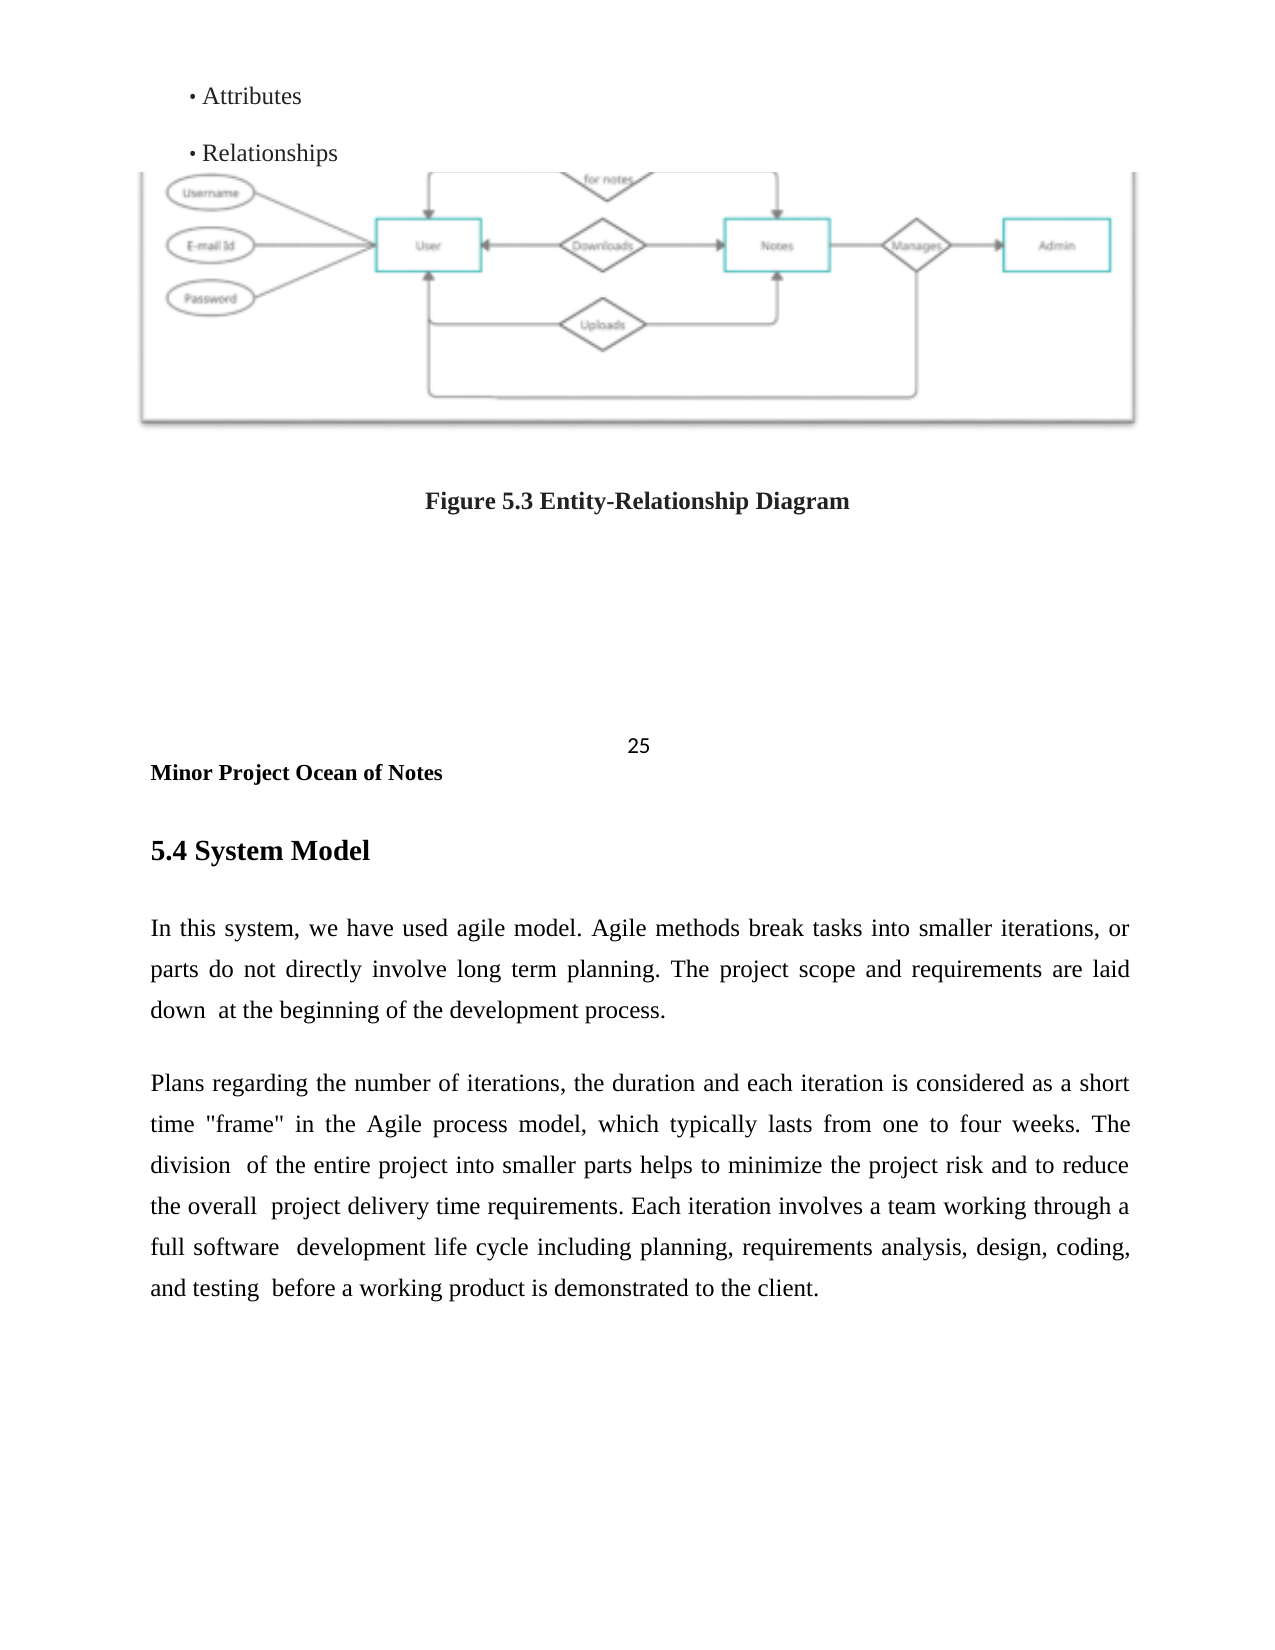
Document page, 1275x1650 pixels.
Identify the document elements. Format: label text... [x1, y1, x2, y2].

text 25 [627, 731, 1172, 759]
picture [132, 172, 1143, 436]
text Minor Project Ocean of Notes [150, 759, 1172, 785]
text Plans regarding the number of iterations, the duration and each iteration is considered as a short time "frame" in the Agile process model, which typically lasts from one to four weeks. The division of the entire project into smaller parts helps to minimize the project risk and to reduce the overall project delivery time requirements. Each iteration involves a team working through a full software development life cycle including planning, requirements analysis, design, coding, and testing before a working product is demonstrated to the client. [150, 1068, 1131, 1302]
text 5.4 System Model [151, 833, 1172, 867]
text In this system, we have used agile model. Agile methods break tasks into smaller iterations, or parts do not directly involve long term planning. The project scope and requirements are laid down at the beginning of the development process. [150, 913, 1131, 1023]
text • Relationships [188, 130, 1172, 173]
text • Attributes [188, 73, 1172, 116]
text Figure 5.3 Entity-Relationship Diagram [132, 436, 1142, 515]
